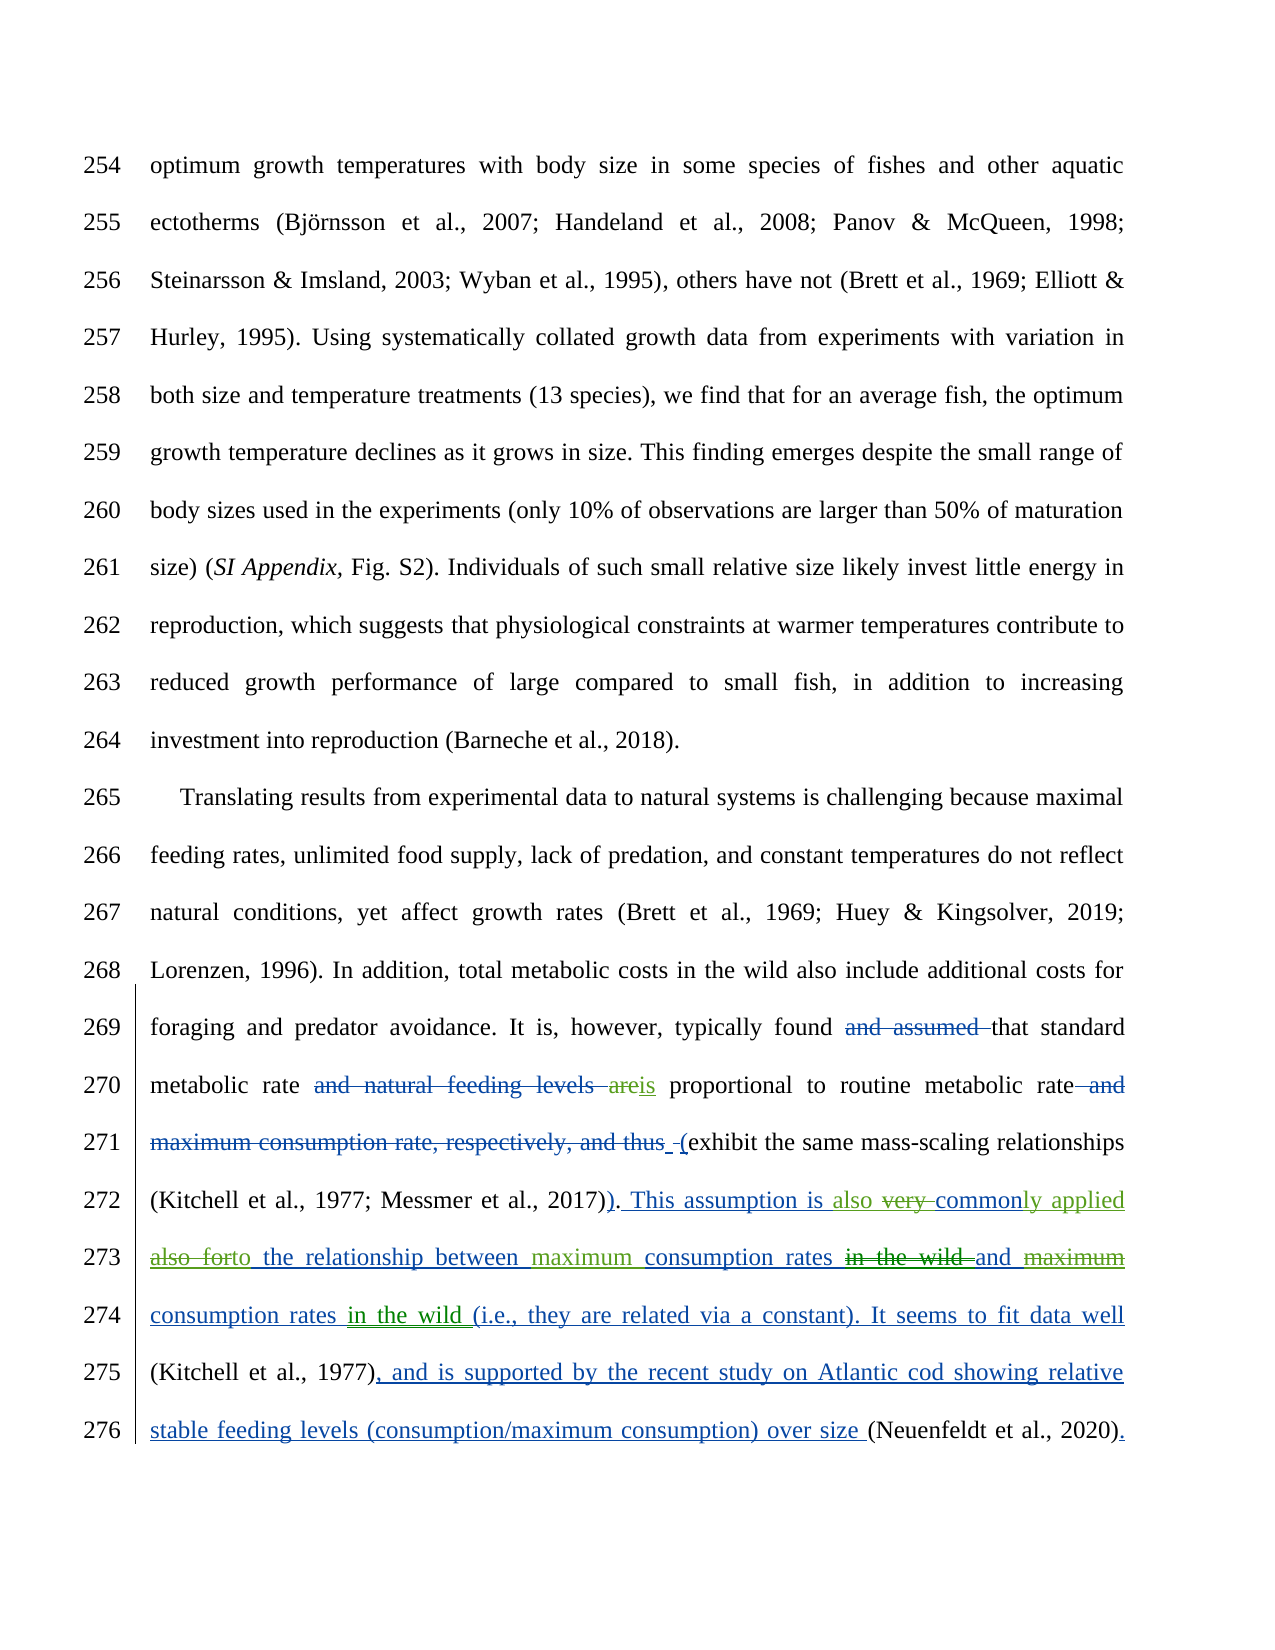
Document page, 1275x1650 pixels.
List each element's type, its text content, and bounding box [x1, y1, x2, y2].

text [150, 150, 1125, 754]
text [150, 1326, 1125, 1444]
